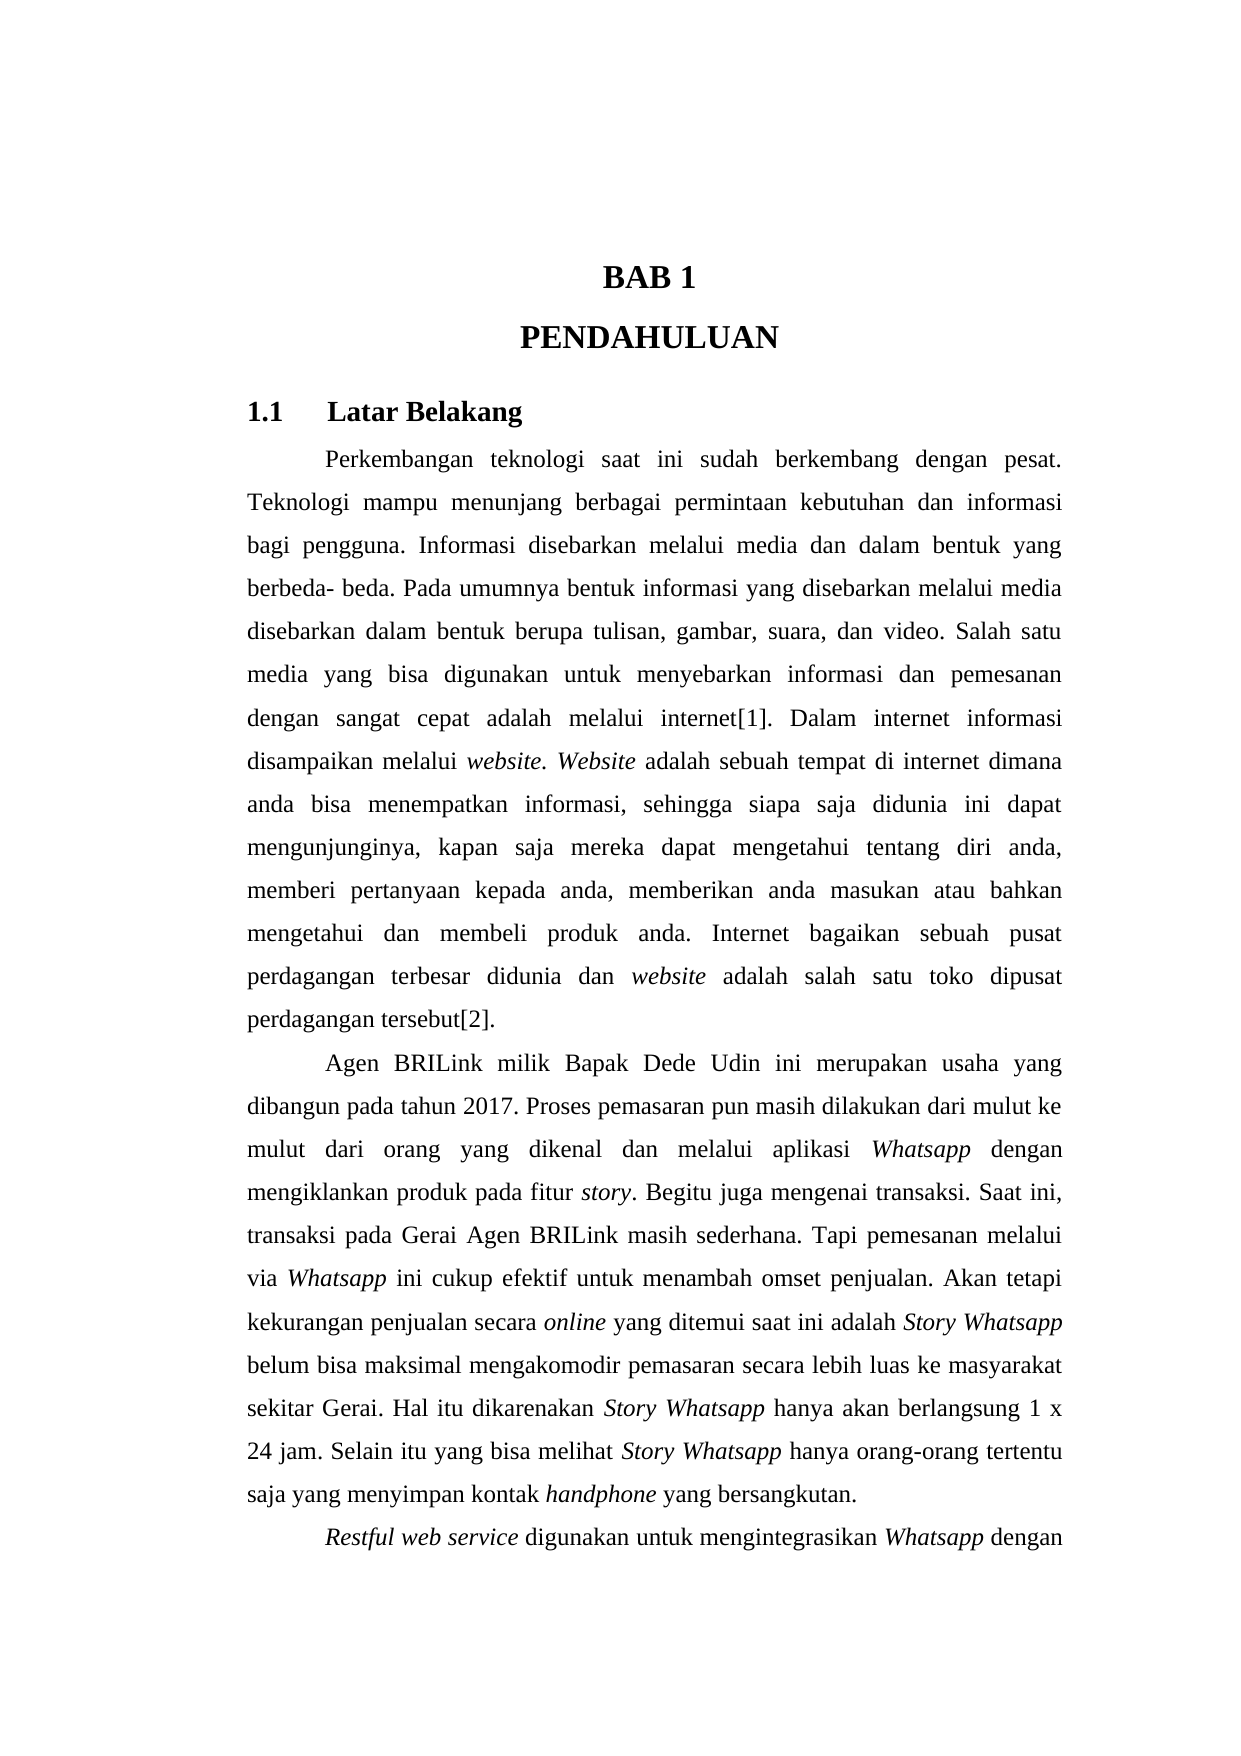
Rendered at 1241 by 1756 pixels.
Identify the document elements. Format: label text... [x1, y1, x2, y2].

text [251, 1522, 1063, 1551]
subtitle BAB 1 [236, 258, 1063, 296]
subtitle Latar Belakang [247, 394, 1063, 428]
text Agen BRILink milik Bapak Dede Udin ini merupakan usaha yang dibangun pada tahun 2017. Proses pemasaran pun masih dilakukan dari mulut ke mulut dari orang yang dikenal dan melalui aplikasi Whatsapp dengan mengiklankan produk pada fitur story. Begitu juga mengenai transaksi. Saat ini, transaksi pada Gerai Agen BRILink masih sederhana. Tapi pemesanan melalui via Whatsapp ini cukup efektif untuk menambah omset penjualan. Akan tetapi kekurangan penjualan secara online yang ditemui saat ini adalah Story Whatsapp belum bisa maksimal mengakomodir pemasaran secara lebih luas ke masyarakat sekitar Gerai. Hal itu dikarenakan Story Whatsapp hanya akan berlangsung 1 x 24 jam. Selain itu yang bisa melihat Story Whatsapp hanya orang-orang tertentu saja yang menyimpan kontak handphone yang bersangkutan. [247, 1048, 1063, 1508]
text Perkembangan teknologi saat ini sudah berkembang dengan pesat. Teknologi mampu menunjang berbagai permintaan kebutuhan dan informasi bagi pengguna. Informasi disebarkan melalui media dan dalam bentuk yang berbeda- beda. Pada umumnya bentuk informasi yang disebarkan melalui media disebarkan dalam bentuk berupa tulisan, gambar, suara, dan video. Salah satu media yang bisa digunakan untuk menyebarkan informasi dan pemesanan dengan sangat cepat adalah melalui internet[1]. Dalam internet informasi disampaikan melalui website. Website adalah sebuah tempat di internet dimana anda bisa menempatkan informasi, sehingga siapa saja didunia ini dapat mengunjunginya, kapan saja mereka dapat mengetahui tentang diri anda, memberi pertanyaan kepada anda, memberikan anda masukan atau bahkan mengetahui dan membeli produk anda. Internet bagaikan sebuah pusat perdagangan terbesar didunia dan website adalah salah satu toko dipusat perdagangan tersebut[2]. [247, 444, 1063, 1033]
subtitle PENDAHULUAN [236, 317, 1063, 356]
